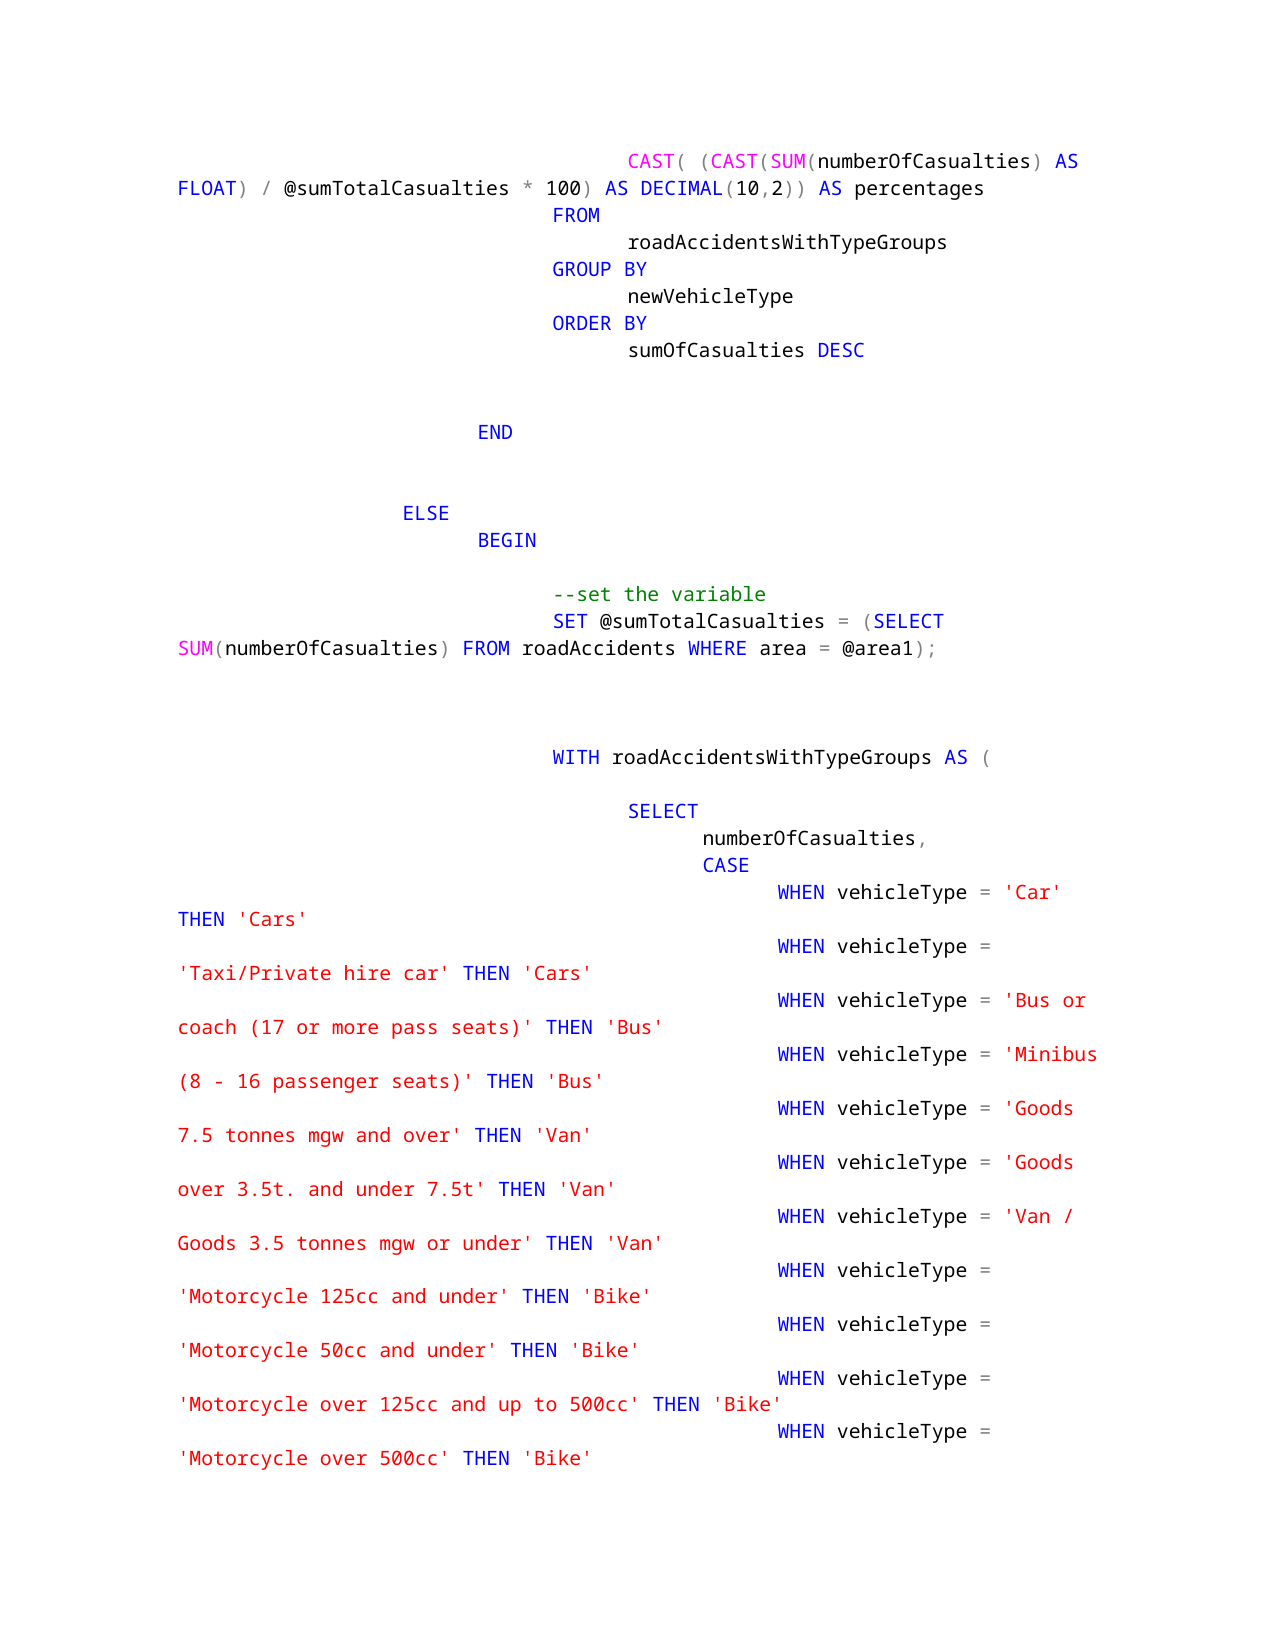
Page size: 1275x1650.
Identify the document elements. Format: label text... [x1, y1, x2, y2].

text WHEN vehicleType = 'Minibus (8 - 16 passenger seats)' THEN 'Bus' [177, 1040, 1098, 1094]
text WHEN vehicleType = 'Taxi/Private hire car' THEN 'Cars' [177, 932, 1098, 986]
text WHEN vehicleType = 'Motorcycle over 500cc' THEN 'Bike' [177, 1418, 1098, 1472]
text WHEN vehicleType = 'Goods 7.5 tonnes mgw and over' THEN 'Van' [177, 1094, 1098, 1148]
text newVehicleType [177, 282, 1098, 309]
text WHEN vehicleType = 'Goods over 3.5t. and under 7.5t' THEN 'Van' [177, 1148, 1098, 1202]
text WHEN vehicleType = 'Motorcycle 125cc and under' THEN 'Bike' [177, 1256, 1098, 1310]
text roadAccidentsWithTypeGroups [177, 228, 1098, 256]
text --set the variable [177, 580, 1098, 607]
text CASE [177, 851, 1098, 878]
text WHEN vehicleType = 'Car' THEN 'Cars' [177, 878, 1098, 932]
text WHEN vehicleType = 'Motorcycle over 125cc and up to 500cc' THEN 'Bike' [177, 1364, 1098, 1418]
text SELECT [177, 797, 1098, 824]
text CAST( (CAST(SUM(numberOfCasualties) AS FLOAT) / @sumTotalCasualties * 100) AS DECIMAL(10,2)) AS percentages [177, 148, 1098, 202]
text END [177, 418, 1098, 445]
text ORDER BY [177, 309, 1098, 336]
text WHEN vehicleType = 'Motorcycle 50cc and under' THEN 'Bike' [177, 1310, 1098, 1364]
text sumOfCasualties DESC [177, 336, 1098, 363]
text FROM [177, 202, 1098, 228]
text SET @sumTotalCasualties = (SELECT SUM(numberOfCasualties) FROM roadAccidents WHERE area = @area1); [177, 607, 1098, 661]
text WHEN vehicleType = 'Bus or coach (17 or more pass seats)' THEN 'Bus' [177, 986, 1098, 1040]
text GROUP BY [177, 256, 1098, 282]
text BEGIN [177, 526, 1098, 553]
text ELSE [177, 499, 1098, 526]
text numberOfCasualties, [177, 824, 1098, 851]
text WHEN vehicleType = 'Van / Goods 3.5 tonnes mgw or under' THEN 'Van' [177, 1202, 1098, 1256]
text WITH roadAccidentsWithTypeGroups AS ( [177, 743, 1098, 770]
